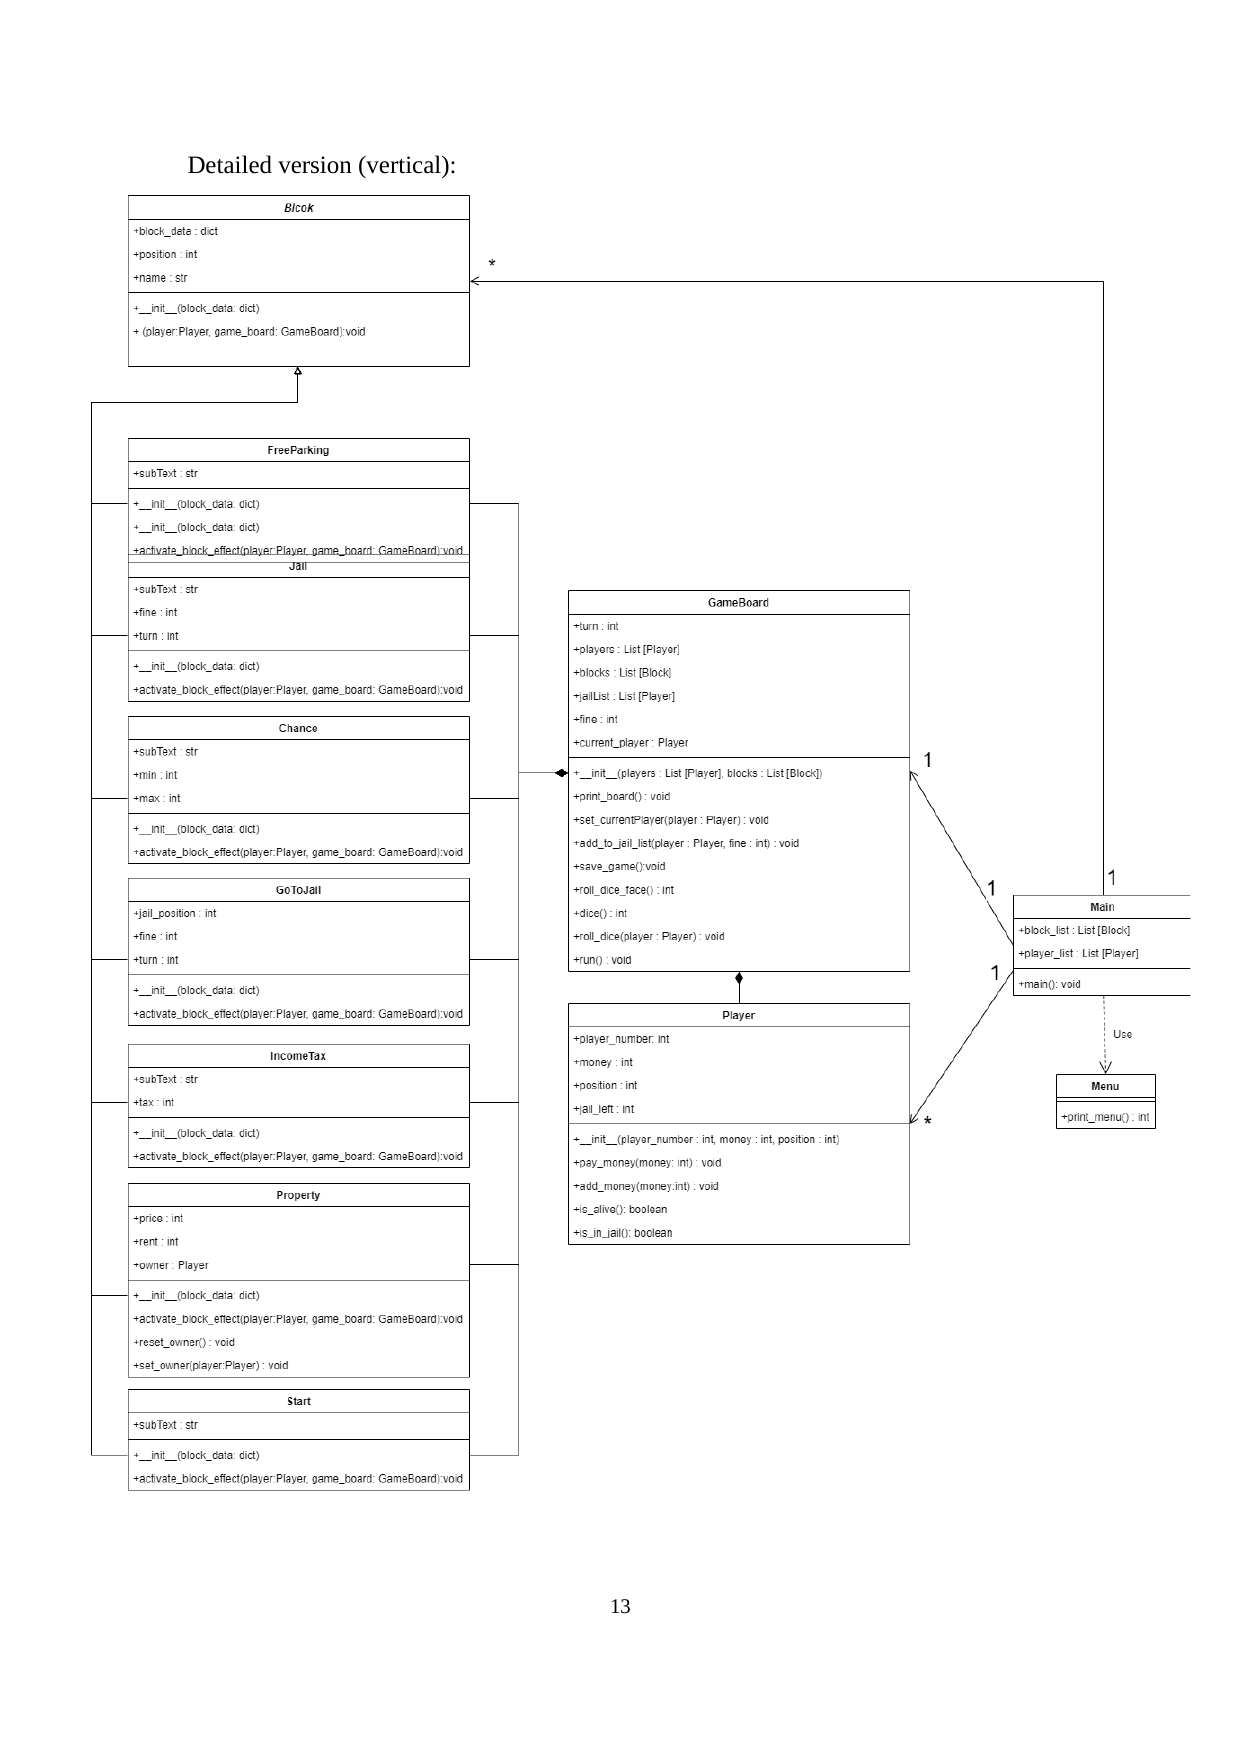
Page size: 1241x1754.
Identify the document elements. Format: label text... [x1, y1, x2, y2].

text Detailed version (vertical): [187, 150, 1053, 179]
picture [84, 195, 1191, 1489]
